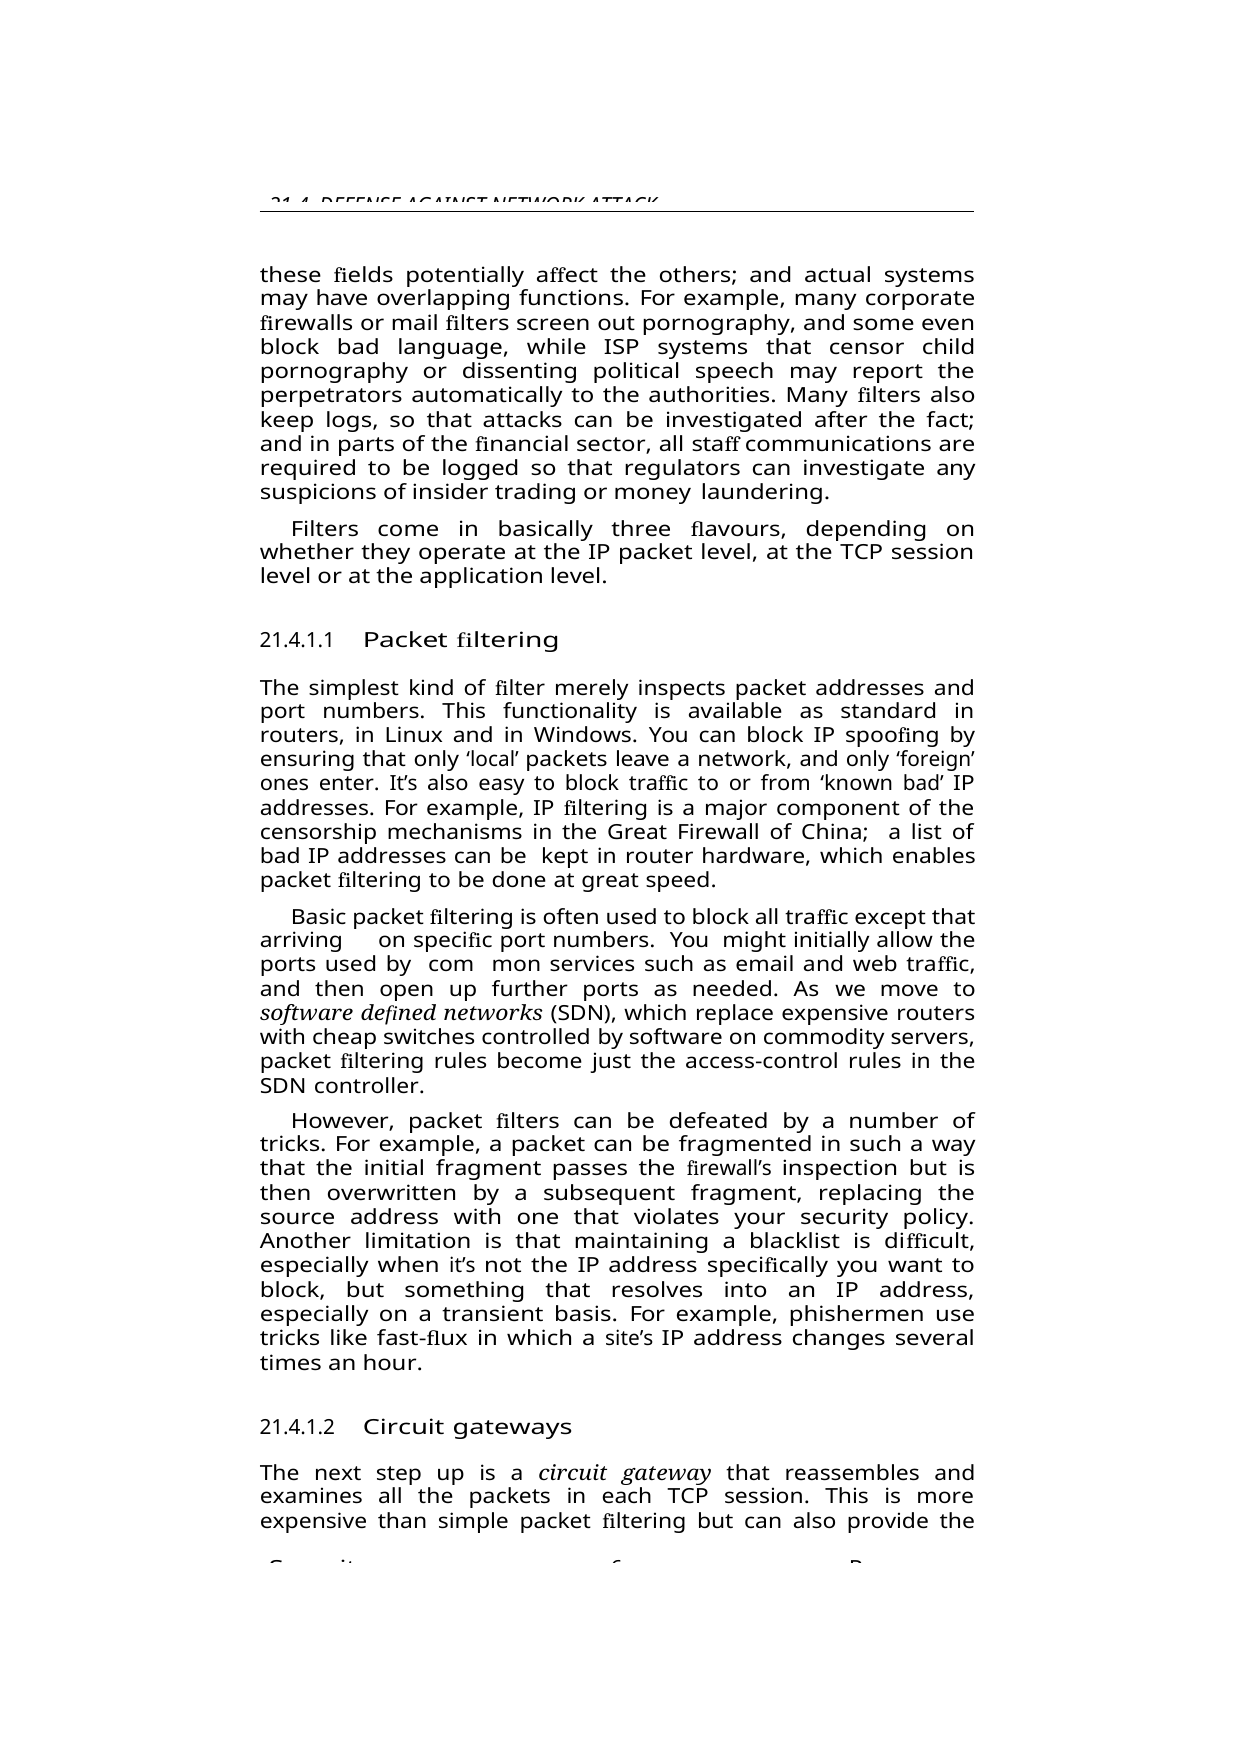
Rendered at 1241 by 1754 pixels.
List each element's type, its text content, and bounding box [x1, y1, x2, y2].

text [259, 1462, 975, 1534]
text these fields potentially affect the others; and actual systems may have overlapping functions. For example, many corporate firewalls or mail filters screen out pornography, and some even block bad language, while ISP systems that censor child pornography or dissenting political speech may report the perpetrators automatically to the authorities. Many filters also keep logs, so that attacks can be investigated after the fact; and in parts of the financial sector, all staff communications are required to be logged so that regulators can investigate any suspicions of insider trading or money laundering. [259, 263, 975, 506]
list Packet filtering [259, 625, 1065, 654]
text Basic packet filtering is often used to block all traffic except that arriving on specific port numbers. You might initially allow the ports used by com mon services such as email and web traffic, and then open up further ports as needed. As we move to software defined networks (SDN), which replace expensive routers with cheap switches controlled by software on commodity servers, packet filtering rules become just the access-control rules in the SDN controller. [259, 905, 975, 1099]
text However, packet filters can be defeated by a number of tricks. For example, a packet can be fragmented in such a way that the initial fragment passes the firewall’s inspection but is then overwritten by a subsequent fragment, replacing the source address with one that violates your security policy. Another limitation is that maintaining a blacklist is difficult, especially when it’s not the IP address specifically you want to block, but something that resolves into an IP address, especially on a transient basis. For example, phishermen use tricks like fast-ﬂux in which a site’s IP address changes several times an hour. [259, 1109, 975, 1376]
text The simplest kind of filter merely inspects packet addresses and port numbers. This functionality is available as standard in routers, in Linux and in Windows. You can block IP spoofing by ensuring that only ‘local’ packets leave a network, and only ‘foreign’ ones enter. It’s also easy to block traffic to or from ‘known bad’ IP addresses. For example, IP filtering is a major component of the censorship mechanisms in the Great Firewall of China; a list of bad IP addresses can be kept in router hardware, which enables packet filtering to be done at great speed. [259, 676, 975, 894]
list Circuit gateways [259, 1412, 1065, 1441]
text Filters come in basically three ﬂavours, depending on whether they operate at the IP packet level, at the TCP session level or at the application level. [259, 517, 975, 590]
